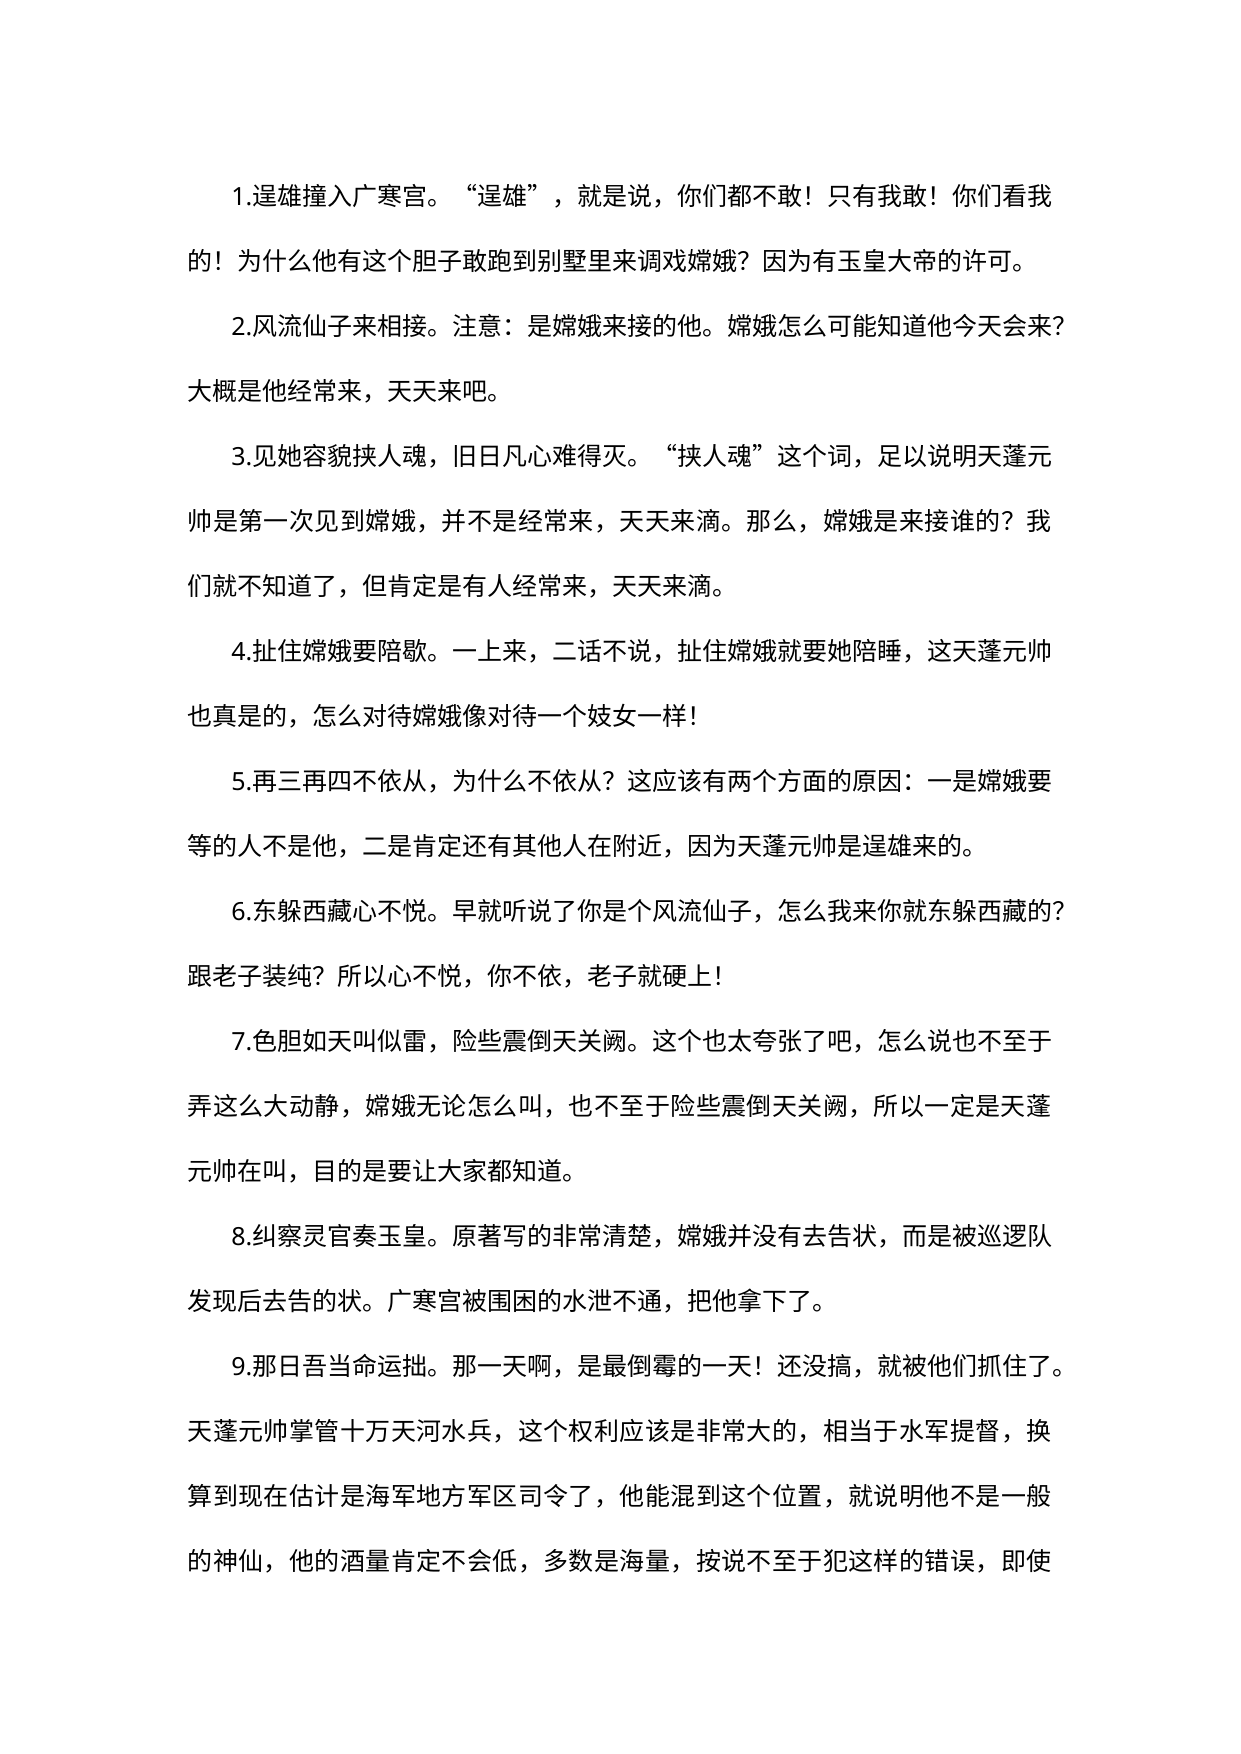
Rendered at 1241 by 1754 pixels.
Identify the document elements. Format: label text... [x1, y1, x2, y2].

text 6.东躲西藏心不悦。早就听说了你是个风流仙子，怎么我来你就东躲西藏的？跟老子装纯？所以心不悦，你不依，老子就硬上！ [187, 877, 1053, 1007]
text 1.逞雄撞入广寒宫。“逞雄”，就是说，你们都不敢！只有我敢！你们看我的！为什么他有这个胆子敢跑到别墅里来调戏嫦娥？因为有玉皇大帝的许可。 [187, 162, 1053, 292]
text 4.扯住嫦娥要陪歇。一上来，二话不说，扯住嫦娥就要她陪睡，这天蓬元帅也真是的，怎么对待嫦娥像对待一个妓女一样！ [187, 617, 1053, 747]
text 2.风流仙子来相接。注意：是嫦娥来接的他。嫦娥怎么可能知道他今天会来？大概是他经常来，天天来吧。 [187, 292, 1053, 422]
text 3.见她容貌挟人魂，旧日凡心难得灭。“挟人魂”这个词，足以说明天蓬元帅是第一次见到嫦娥，并不是经常来，天天来滴。那么，嫦娥是来接谁的？我们就不知道了，但肯定是有人经常来，天天来滴。 [187, 422, 1053, 617]
text 7.色胆如天叫似雷，险些震倒天关阙。这个也太夸张了吧，怎么说也不至于弄这么大动静，嫦娥无论怎么叫，也不至于险些震倒天关阙，所以一定是天蓬元帅在叫，目的是要让大家都知道。 [187, 1007, 1053, 1202]
text 5.再三再四不依从，为什么不依从？这应该有两个方面的原因：一是嫦娥要等的人不是他，二是肯定还有其他人在附近，因为天蓬元帅是逞雄来的。 [187, 747, 1053, 877]
text 8.纠察灵官奏玉皇。原著写的非常清楚，嫦娥并没有去告状，而是被巡逻队发现后去告的状。广寒宫被围困的水泄不通，把他拿下了。 [187, 1202, 1053, 1332]
